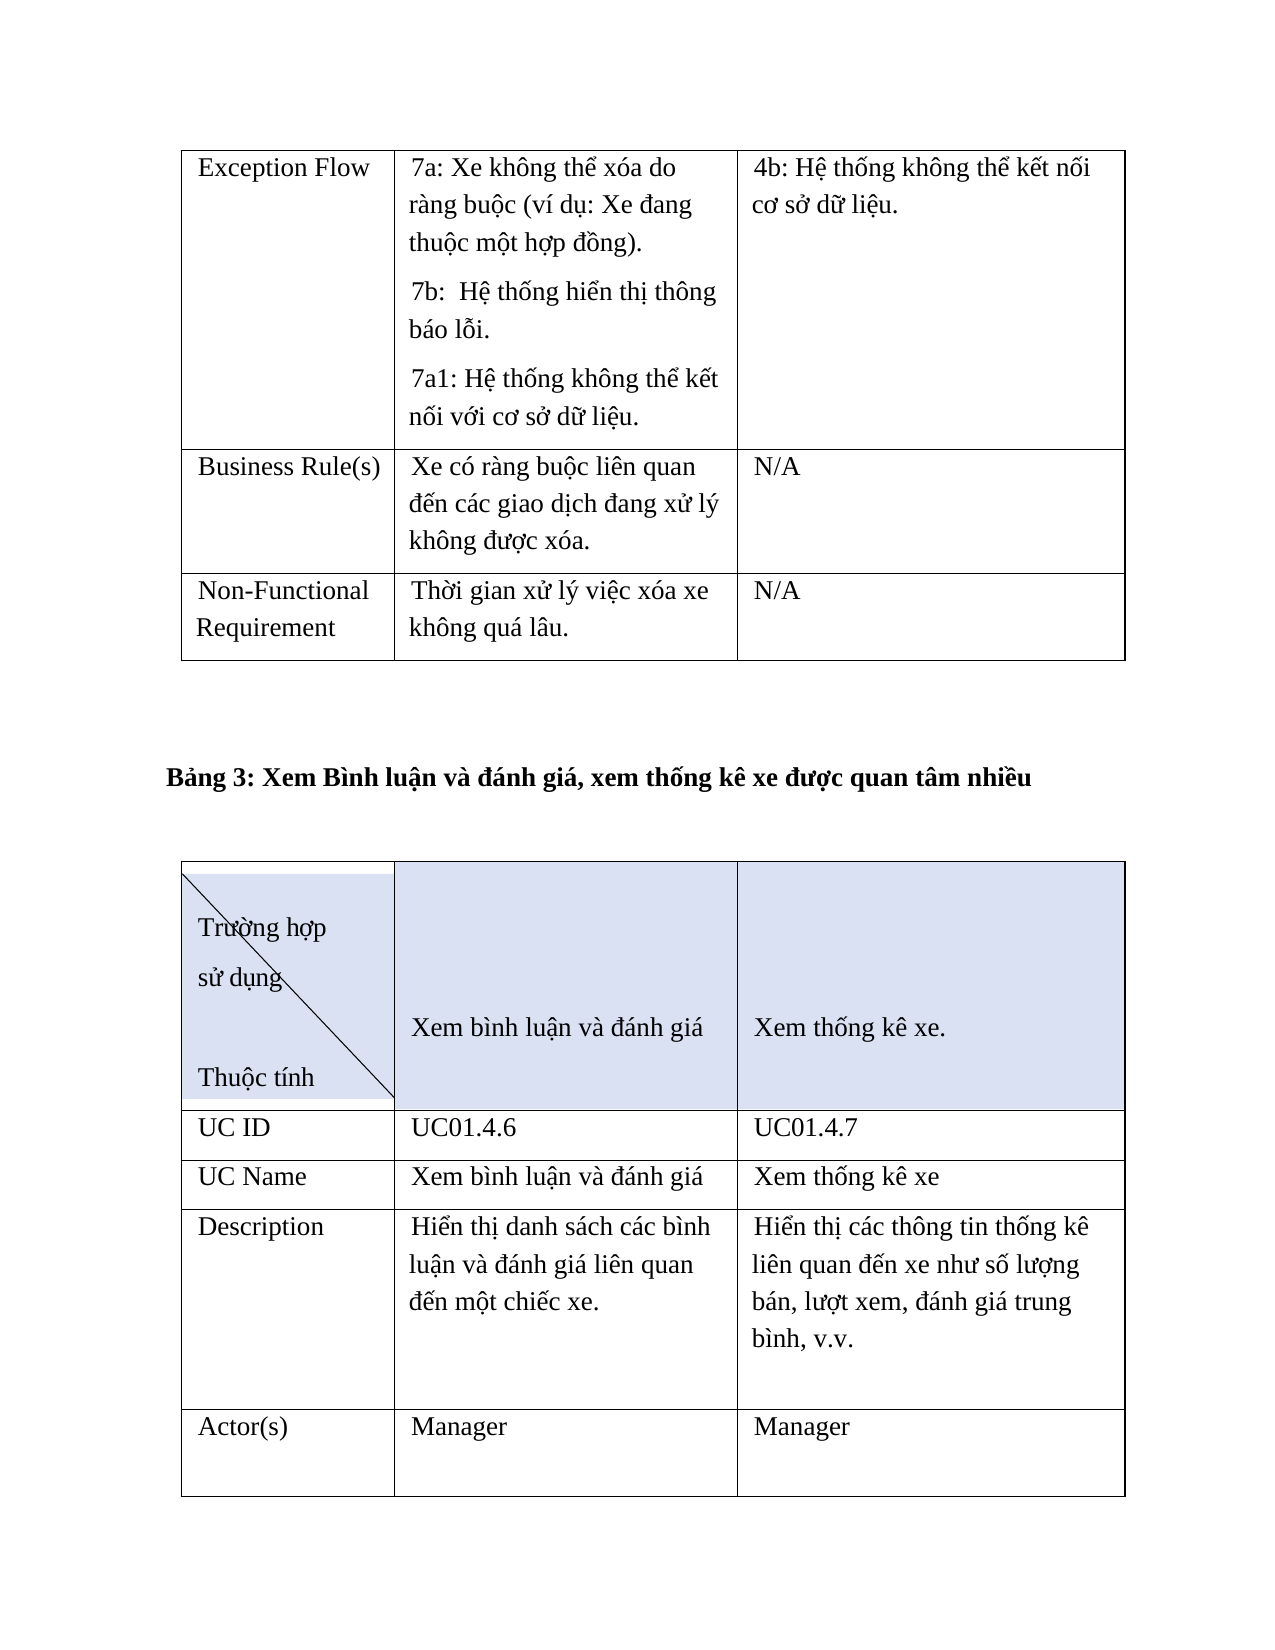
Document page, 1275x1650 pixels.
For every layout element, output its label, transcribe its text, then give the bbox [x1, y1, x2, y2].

table_cell UC Name [182, 1161, 394, 1209]
text Bảng 3: Xem Bình luận và đánh giá, xem thống kê xe được quan tâm nhiều [164, 761, 1116, 792]
table_cell Actor(s) [182, 1410, 394, 1496]
table_cell Xem thống kê xe [738, 1161, 1124, 1209]
table_cell Xem bình luận và đánh giá [395, 1161, 737, 1209]
table_cell N/A [738, 574, 1124, 660]
table_cell N/A [738, 450, 1124, 573]
table_cell 4b: Hệ thống không thể kết nối cơ sở dữ liệu. [738, 151, 1124, 449]
table_cell 7a: Xe không thể xóa do ràng buộc (ví dụ: Xe đang thuộc một hợp đồng). 7b: Hệ thống hiển thị thông báo lỗi. 7a1: Hệ thống không thể kết nối với cơ sở dữ liệu. [395, 151, 737, 449]
table_cell UC ID [182, 1111, 394, 1159]
table_header Xem thống kê xe. [738, 862, 1124, 1109]
table_cell Hiển thị các thông tin thống kê liên quan đến xe như số lượng bán, lượt xem, đánh giá trung bình, v.v. [738, 1210, 1124, 1409]
table_cell Manager [738, 1410, 1124, 1496]
table_cell Xe có ràng buộc liên quan đến các giao dịch đang xử lý không được xóa. [395, 450, 737, 573]
table_cell Thời gian xử lý việc xóa xe không quá lâu. [395, 574, 737, 660]
table_header Xem bình luận và đánh giá [395, 862, 737, 1109]
table_cell Description [182, 1210, 394, 1409]
table_cell UC01.4.6 [395, 1111, 737, 1159]
table_cell UC01.4.7 [738, 1111, 1124, 1159]
table_cell Manager [395, 1410, 737, 1496]
table_cell Hiển thị danh sách các bình luận và đánh giá liên quan đến một chiếc xe. [395, 1210, 737, 1409]
table_cell Business Rule(s) [182, 450, 394, 573]
table_cell Non-Functional Requirement [182, 574, 394, 660]
table_cell Exception Flow [182, 151, 394, 449]
table_header Trường hợp sử dụng Thuộc tính [182, 862, 394, 1109]
